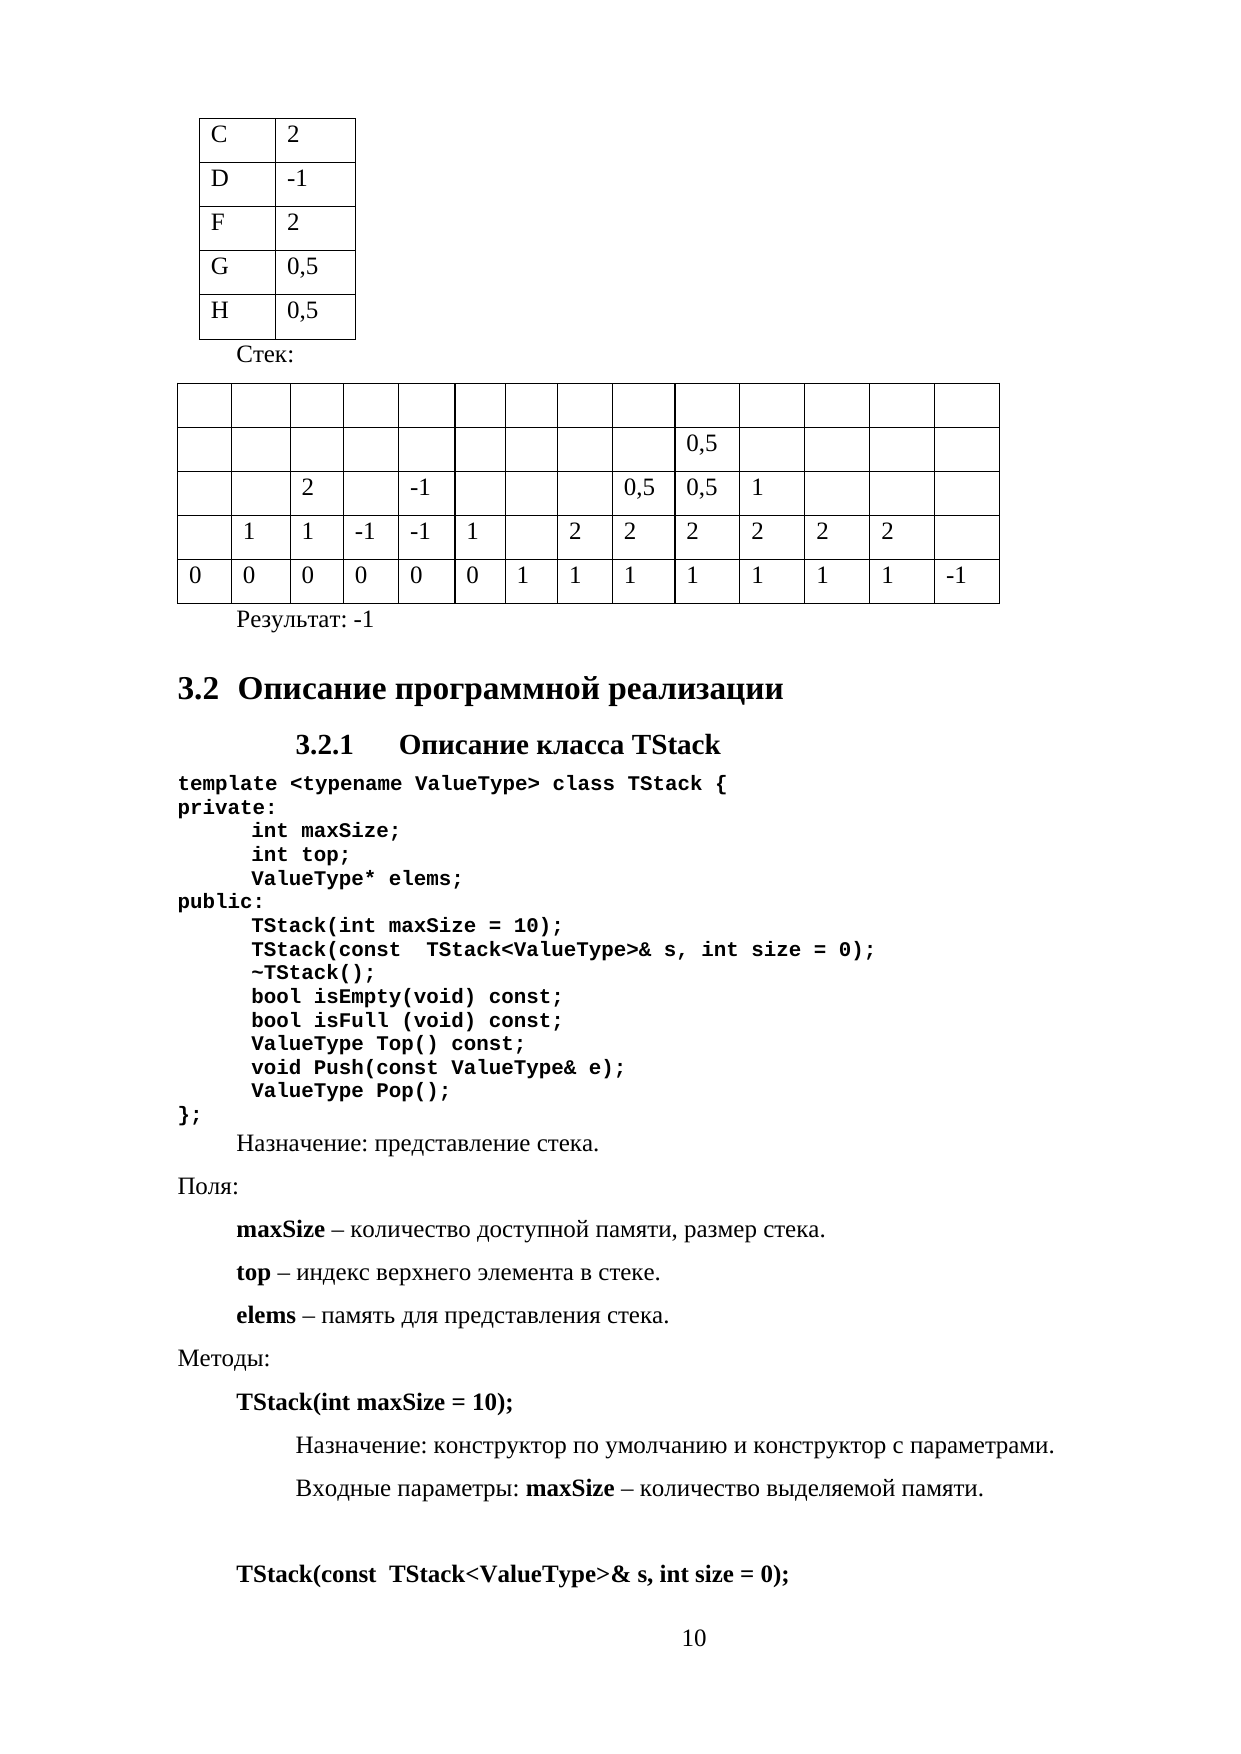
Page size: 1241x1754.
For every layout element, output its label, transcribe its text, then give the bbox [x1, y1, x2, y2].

table_header [805, 384, 869, 427]
table_cell 0,5 [276, 295, 355, 338]
table_cell 2 [870, 516, 934, 559]
table_cell [935, 472, 999, 515]
table_cell [870, 472, 934, 515]
table_header [506, 384, 557, 427]
text maxSize – количество доступной памяти, размер стека. [177, 1214, 1152, 1243]
table_cell [558, 472, 612, 515]
table_cell [935, 516, 999, 559]
table_cell -1 [276, 163, 355, 206]
text Назначение: представление стека. [177, 1128, 1152, 1157]
text template <typename ValueType> class TStack { [177, 773, 1152, 797]
table_cell [344, 472, 398, 515]
table_cell [805, 428, 869, 471]
table_cell [399, 428, 454, 471]
table_cell [506, 428, 557, 471]
text Поля: [177, 1171, 1152, 1200]
table_cell 1 [676, 560, 739, 603]
table_cell [870, 428, 934, 471]
table_cell -1 [399, 516, 454, 559]
table_cell D [200, 163, 275, 206]
table_cell [613, 428, 674, 471]
table_cell [232, 472, 290, 515]
text TStack(int maxSize = 10); [236, 1387, 1152, 1415]
table_cell 1 [740, 472, 804, 515]
table_cell [805, 472, 869, 515]
table_cell 0 [456, 560, 505, 603]
table_cell 0 [232, 560, 290, 603]
table_header [344, 384, 398, 427]
table_cell 2 [276, 119, 355, 162]
text bool isEmpty(void) const; [177, 986, 1152, 1009]
text ValueType Pop(); [177, 1081, 1152, 1104]
text TStack(const TStack<ValueType>& s, int size = 0); [177, 939, 1152, 962]
table_header [558, 384, 612, 427]
table_header [613, 384, 674, 427]
table_cell G [200, 251, 275, 294]
table_cell [456, 472, 505, 515]
table_cell [178, 428, 231, 471]
text ~TStack(); [177, 962, 1152, 986]
table_cell 2 [740, 516, 804, 559]
table_cell C [200, 119, 275, 162]
text int maxSize; [177, 820, 1152, 844]
table_cell 2 [805, 516, 869, 559]
subtitle Описание класса TStack [236, 727, 1152, 761]
table_cell 1 [506, 560, 557, 603]
table_cell 1 [456, 516, 505, 559]
table_header [456, 384, 505, 427]
text ValueType Top() const; [177, 1033, 1152, 1057]
table_cell 1 [613, 560, 674, 603]
subtitle Описание программной реализации [177, 668, 1152, 706]
table_cell -1 [344, 516, 398, 559]
table_header [178, 384, 231, 427]
table_cell [740, 428, 804, 471]
table_cell -1 [935, 560, 999, 603]
table_cell [935, 428, 999, 471]
table_cell 2 [558, 516, 612, 559]
text Результат: -1 [177, 604, 1152, 633]
table_cell F [200, 207, 275, 250]
table_cell [178, 516, 231, 559]
table_cell [506, 516, 557, 559]
table_header [740, 384, 804, 427]
table_cell 0,5 [676, 428, 739, 471]
table_header [232, 384, 290, 427]
table_cell [178, 472, 231, 515]
text void Push(const ValueType& e); [177, 1057, 1152, 1081]
table_cell 1 [740, 560, 804, 603]
table_cell -1 [399, 472, 454, 515]
table_cell [232, 428, 290, 471]
table_cell 1 [232, 516, 290, 559]
table_header [870, 384, 934, 427]
text top – индекс верхнего элемента в стеке. [177, 1257, 1152, 1286]
table_cell 0 [344, 560, 398, 603]
table_cell 1 [558, 560, 612, 603]
table_cell 0,5 [276, 251, 355, 294]
table_header [291, 384, 343, 427]
table_cell 2 [613, 516, 674, 559]
table_cell 2 [676, 516, 739, 559]
table_cell 1 [870, 560, 934, 603]
table_header [399, 384, 454, 427]
table_cell 0 [178, 560, 231, 603]
table_cell 0 [291, 560, 343, 603]
text }; [177, 1104, 1152, 1128]
table_cell 2 [291, 472, 343, 515]
table_cell [506, 472, 557, 515]
table_cell [291, 428, 343, 471]
table_cell 1 [291, 516, 343, 559]
text bool isFull (void) const; [177, 1009, 1152, 1033]
text elems – память для представления стека. [177, 1300, 1152, 1329]
table_cell 0,5 [676, 472, 739, 515]
text TStack(const TStack<ValueType>& s, int size = 0); [236, 1559, 1152, 1588]
table_cell 0 [399, 560, 454, 603]
text int top; [177, 844, 1152, 868]
text ValueType* elems; [177, 868, 1152, 891]
table_header [935, 384, 999, 427]
text private: [177, 797, 1152, 820]
table_cell 2 [276, 207, 355, 250]
table_cell H [200, 295, 275, 338]
text Методы: [177, 1343, 1152, 1372]
text Входные параметры: maxSize – количество выделяемой памяти. [236, 1473, 1152, 1502]
text Назначение: конструктор по умолчанию и конструктор с параметрами. [236, 1430, 1152, 1458]
table_cell [456, 428, 505, 471]
table_header [676, 384, 739, 427]
text Стек: [177, 339, 1152, 368]
text public: [177, 891, 1152, 915]
text TStack(int maxSize = 10); [177, 915, 1152, 939]
table_cell [344, 428, 398, 471]
table_cell [558, 428, 612, 471]
table_cell 0,5 [613, 472, 674, 515]
table_cell 1 [805, 560, 869, 603]
